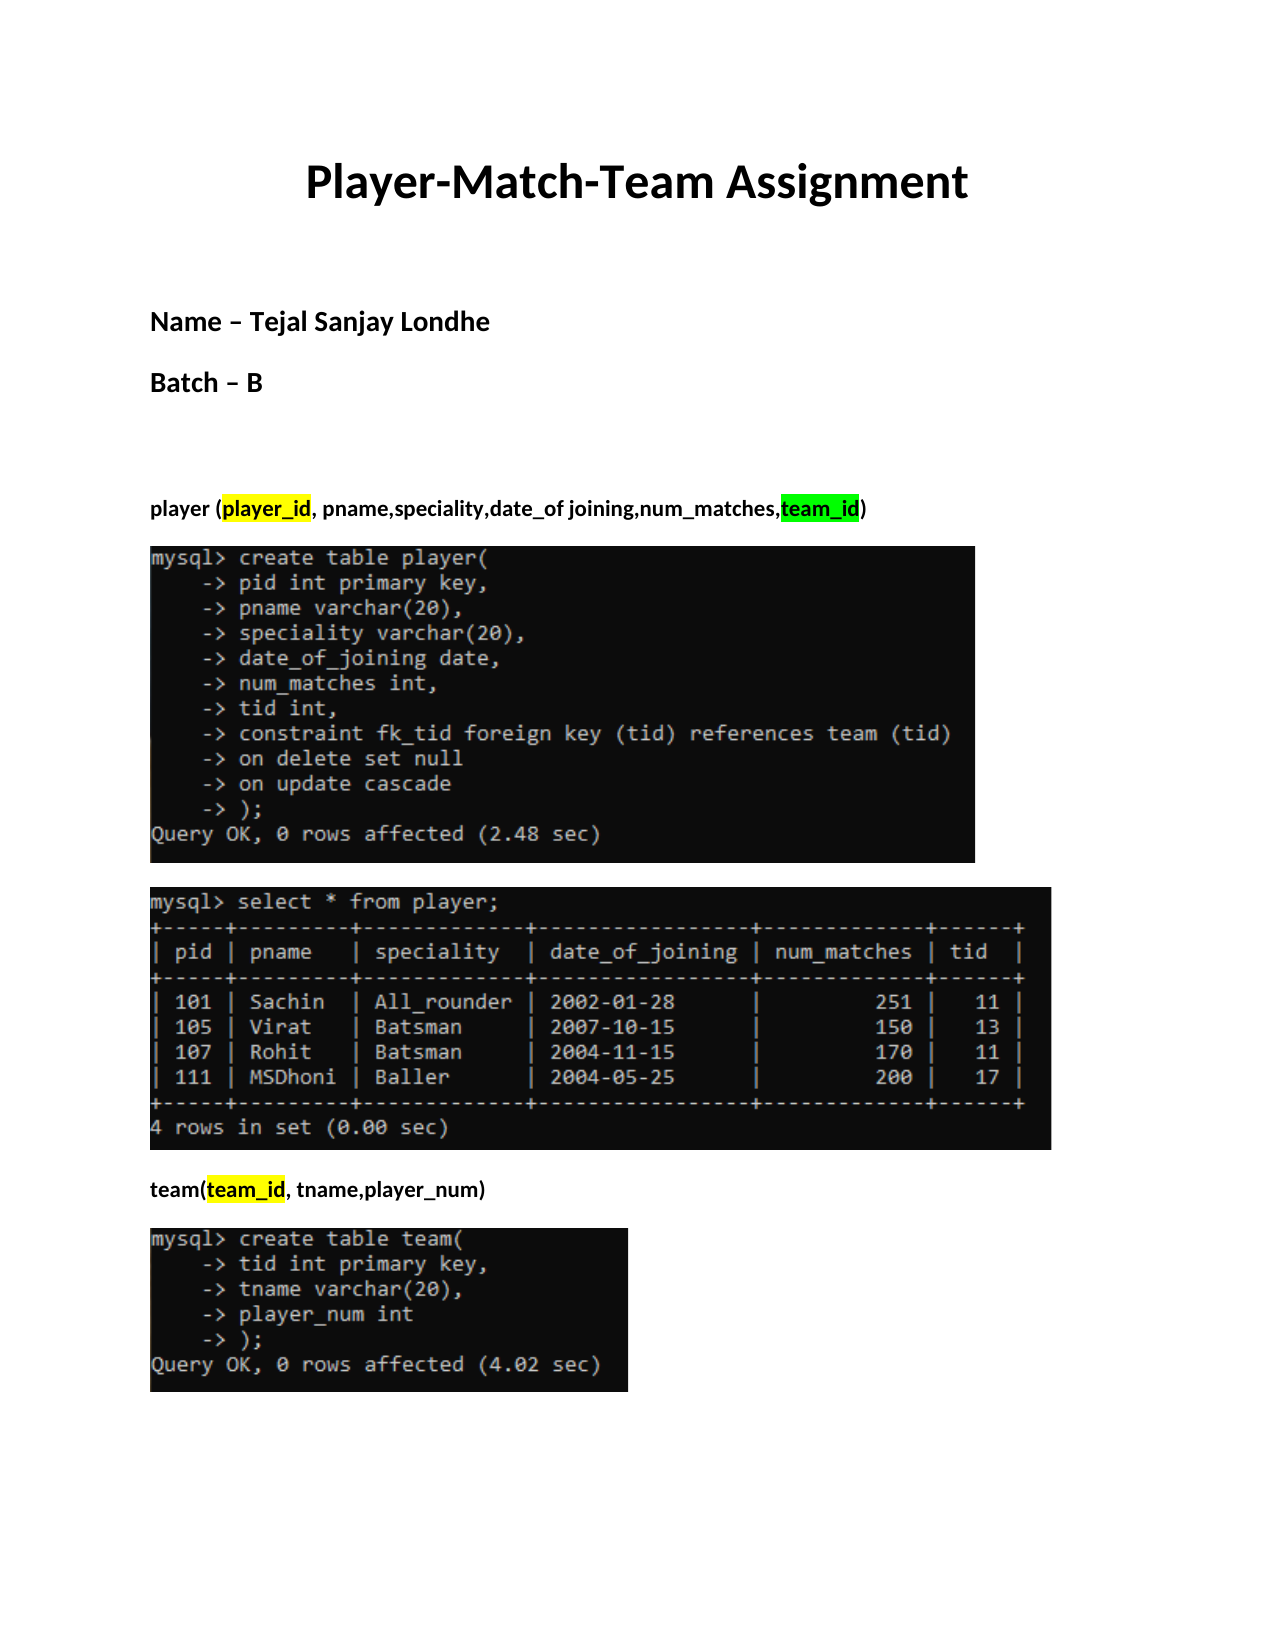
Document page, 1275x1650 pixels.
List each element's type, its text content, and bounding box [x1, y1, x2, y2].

picture [150, 546, 976, 863]
text Batch – B [150, 364, 1125, 400]
text Name – Tejal Sanjay Londhe [150, 303, 1125, 338]
picture [150, 1228, 629, 1392]
text player (player_id, pname,speciality,date_of joining,num_matches,team_id) [859, 494, 1125, 522]
text Player-Match-Team Assignment [150, 150, 1125, 211]
text player (player_id, pname,speciality,date_of joining,num_matches,team_id) [311, 494, 781, 522]
picture [150, 887, 1052, 1150]
text team(team_id, tname,player_num) [285, 1175, 1125, 1203]
